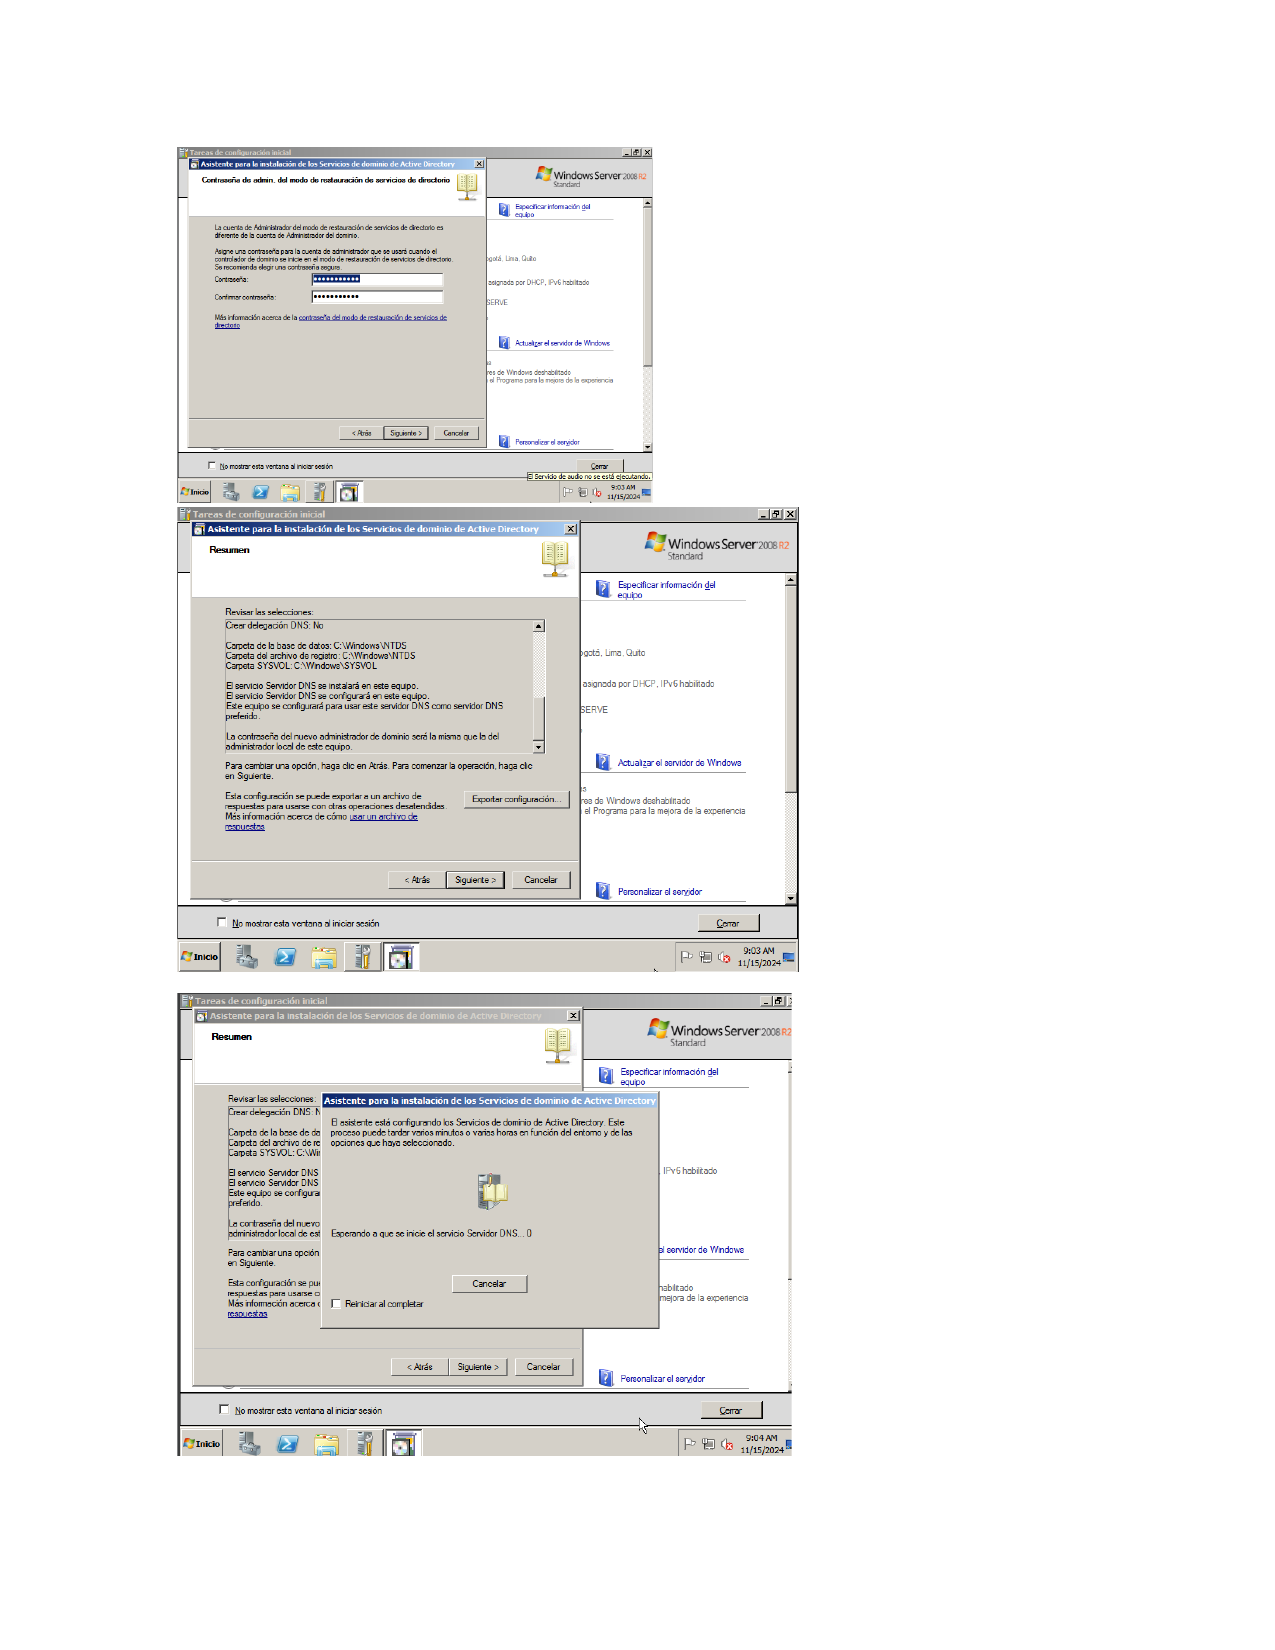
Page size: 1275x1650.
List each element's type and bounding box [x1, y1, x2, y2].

picture [177, 507, 799, 972]
picture [177, 993, 792, 1456]
picture [177, 147, 653, 503]
